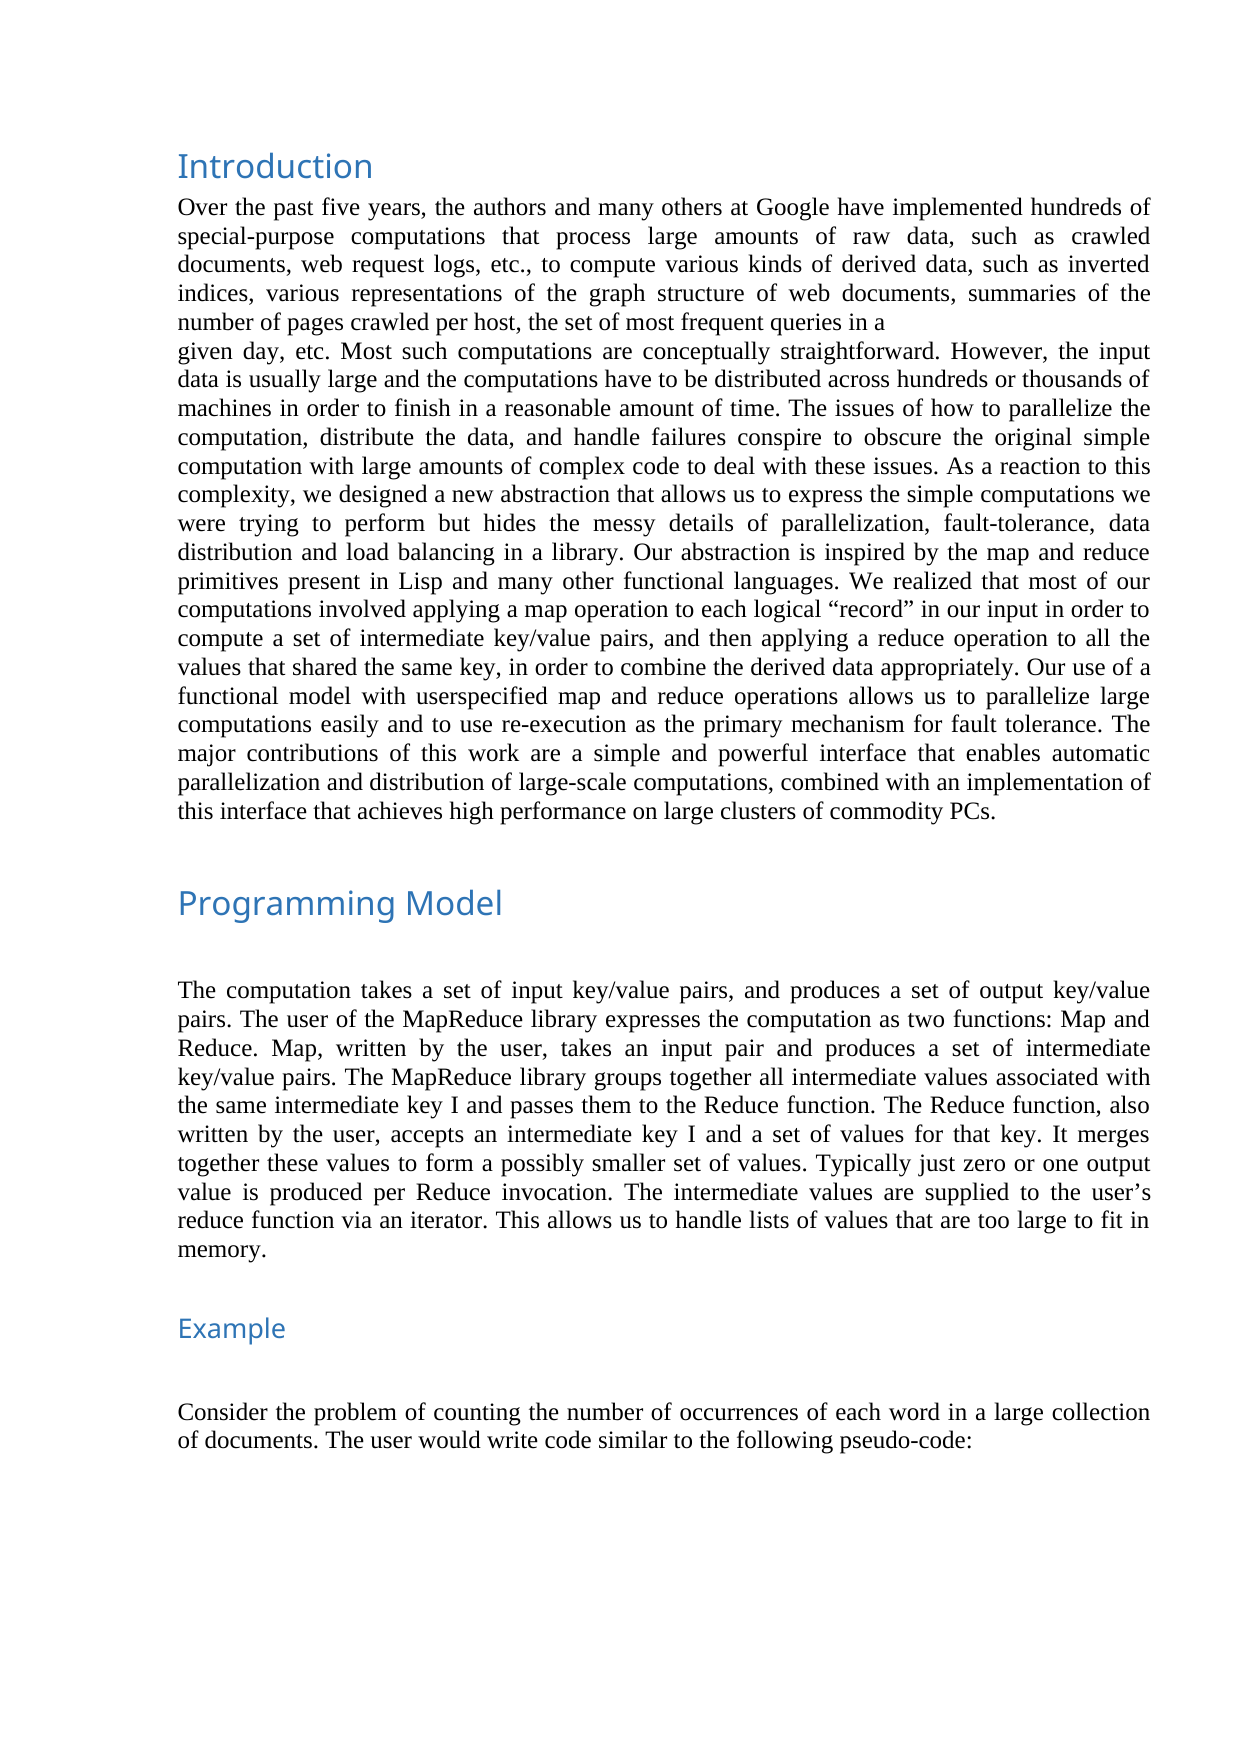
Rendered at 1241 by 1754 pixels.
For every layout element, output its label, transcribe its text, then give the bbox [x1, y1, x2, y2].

subtitle Introduction [177, 143, 1152, 188]
subtitle Example [177, 1310, 1152, 1347]
text Consider the problem of counting the number of occurrences of each word in a large collection of documents. The user would write code similar to the following pseudo-code: [177, 1397, 1152, 1454]
text The computation takes a set of input key/value pairs, and produces a set of output key/value pairs. The user of the MapReduce library expresses the computation as two functions: Map and Reduce. Map, written by the user, takes an input pair and produces a set of intermediate key/value pairs. The MapReduce library groups together all intermediate values associated with the same intermediate key I and passes them to the Reduce function. The Reduce function, also written by the user, accepts an intermediate key I and a set of values for that key. It merges together these values to form a possibly smaller set of values. Typically just zero or one output value is produced per Reduce invocation. The intermediate values are supplied to the user’s reduce function via an iterator. This allows us to handle lists of values that are too large to fit in memory. [177, 976, 1152, 1263]
text given day, etc. Most such computations are conceptually straightforward. However, the input data is usually large and the computations have to be distributed across hundreds or thousands of machines in order to finish in a reasonable amount of time. The issues of how to parallelize the computation, distribute the data, and handle failures conspire to obscure the original simple computation with large amounts of complex code to deal with these issues. As a reaction to this complexity, we designed a new abstraction that allows us to express the simple computations we were trying to perform but hides the messy details of parallelization, fault-tolerance, data distribution and load balancing in a library. Our abstraction is inspired by the map and reduce primitives present in Lisp and many other functional languages. We realized that most of our computations involved applying a map operation to each logical “record” in our input in order to compute a set of intermediate key/value pairs, and then applying a reduce operation to all the values that shared the same key, in order to combine the derived data appropriately. Our use of a functional model with userspecified map and reduce operations allows us to parallelize large computations easily and to use re-execution as the primary mechanism for fault tolerance. The major contributions of this work are a simple and powerful interface that enables automatic parallelization and distribution of large-scale computations, combined with an implementation of this interface that achieves high performance on large clusters of commodity PCs. [177, 336, 1152, 824]
subtitle Programming Model [177, 880, 1152, 925]
text Over the past five years, the authors and many others at Google have implemented hundreds of special-purpose computations that process large amounts of raw data, such as crawled documents, web request logs, etc., to compute various kinds of derived data, such as inverted indices, various representations of the graph structure of web documents, summaries of the number of pages crawled per host, the set of most frequent queries in a [177, 192, 1152, 336]
